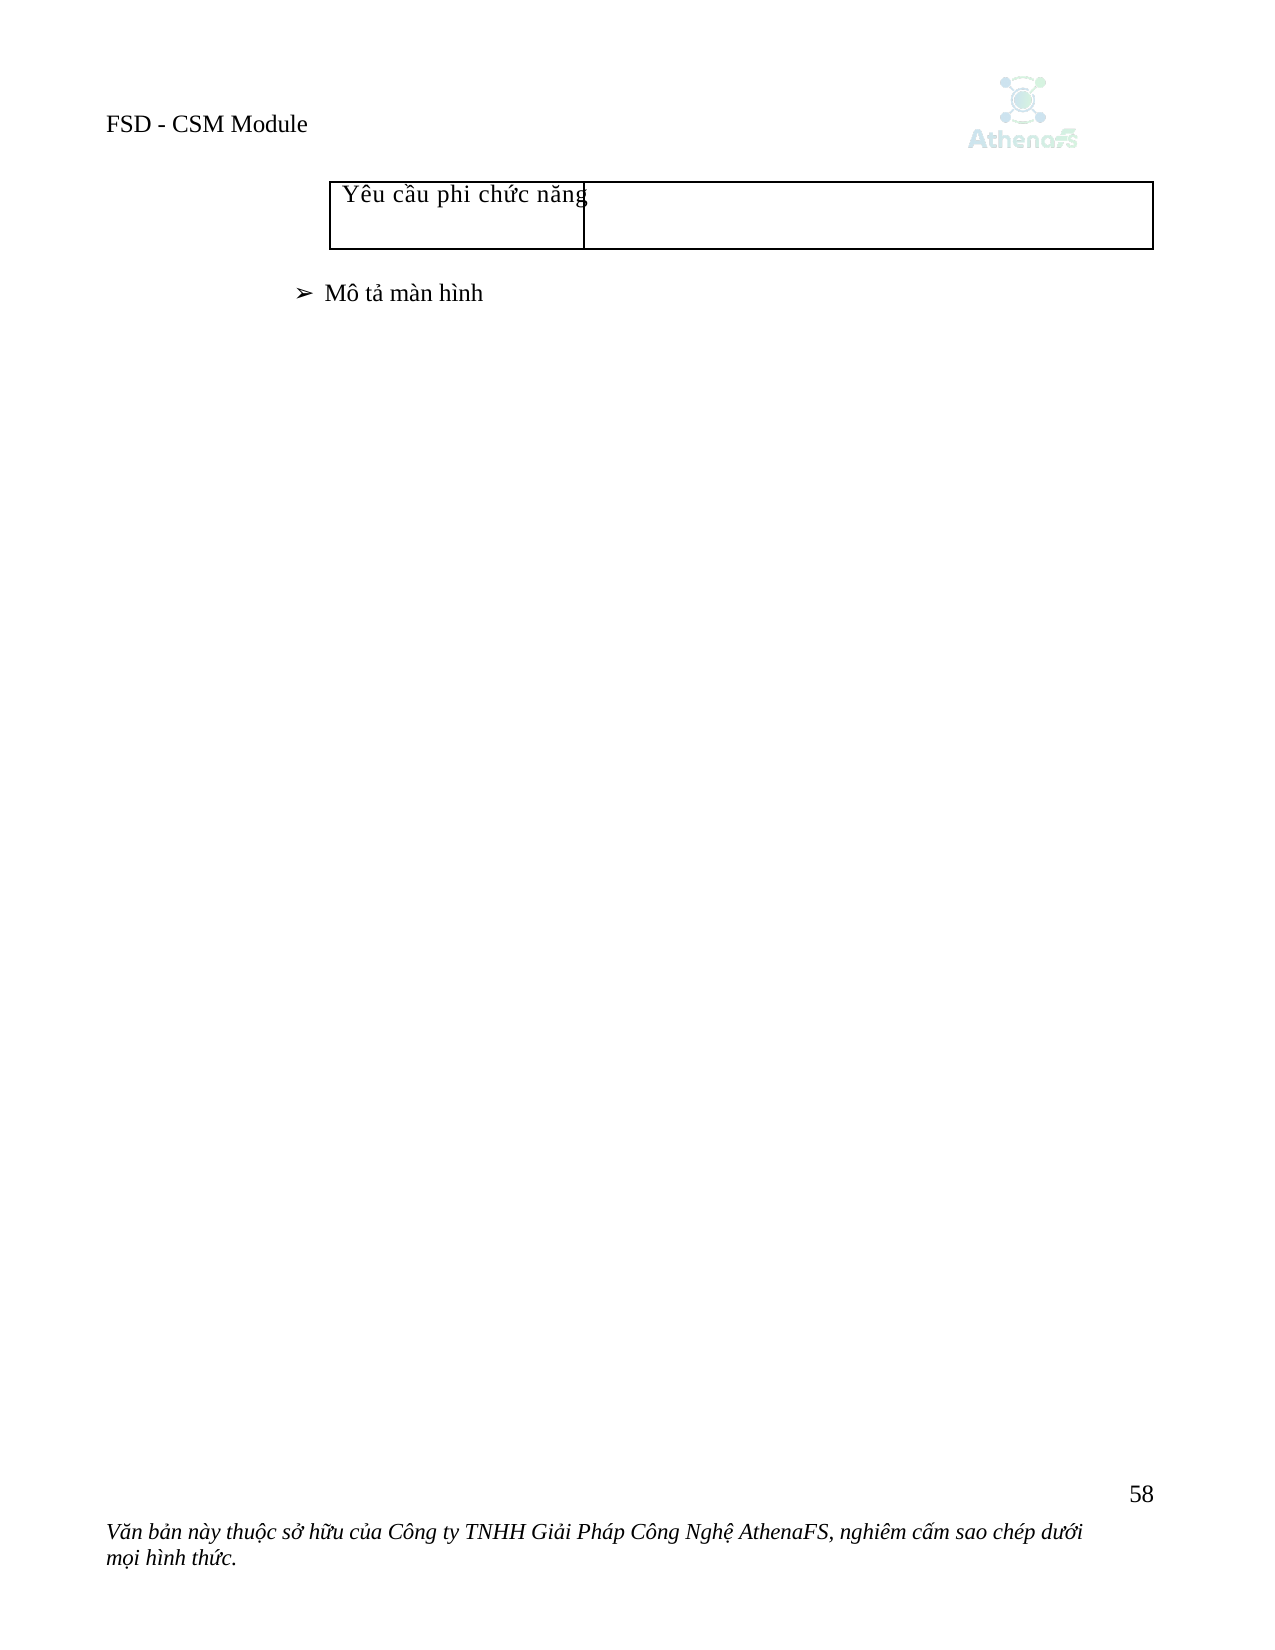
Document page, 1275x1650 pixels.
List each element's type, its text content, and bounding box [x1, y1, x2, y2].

text Yêu cầu phi chức năng [342, 179, 601, 208]
text FSD - CSM Module [106, 110, 316, 138]
text 58 [1129, 1480, 1161, 1509]
text ➢ Mô tả màn hình [293, 278, 496, 307]
picture [968, 76, 1078, 148]
